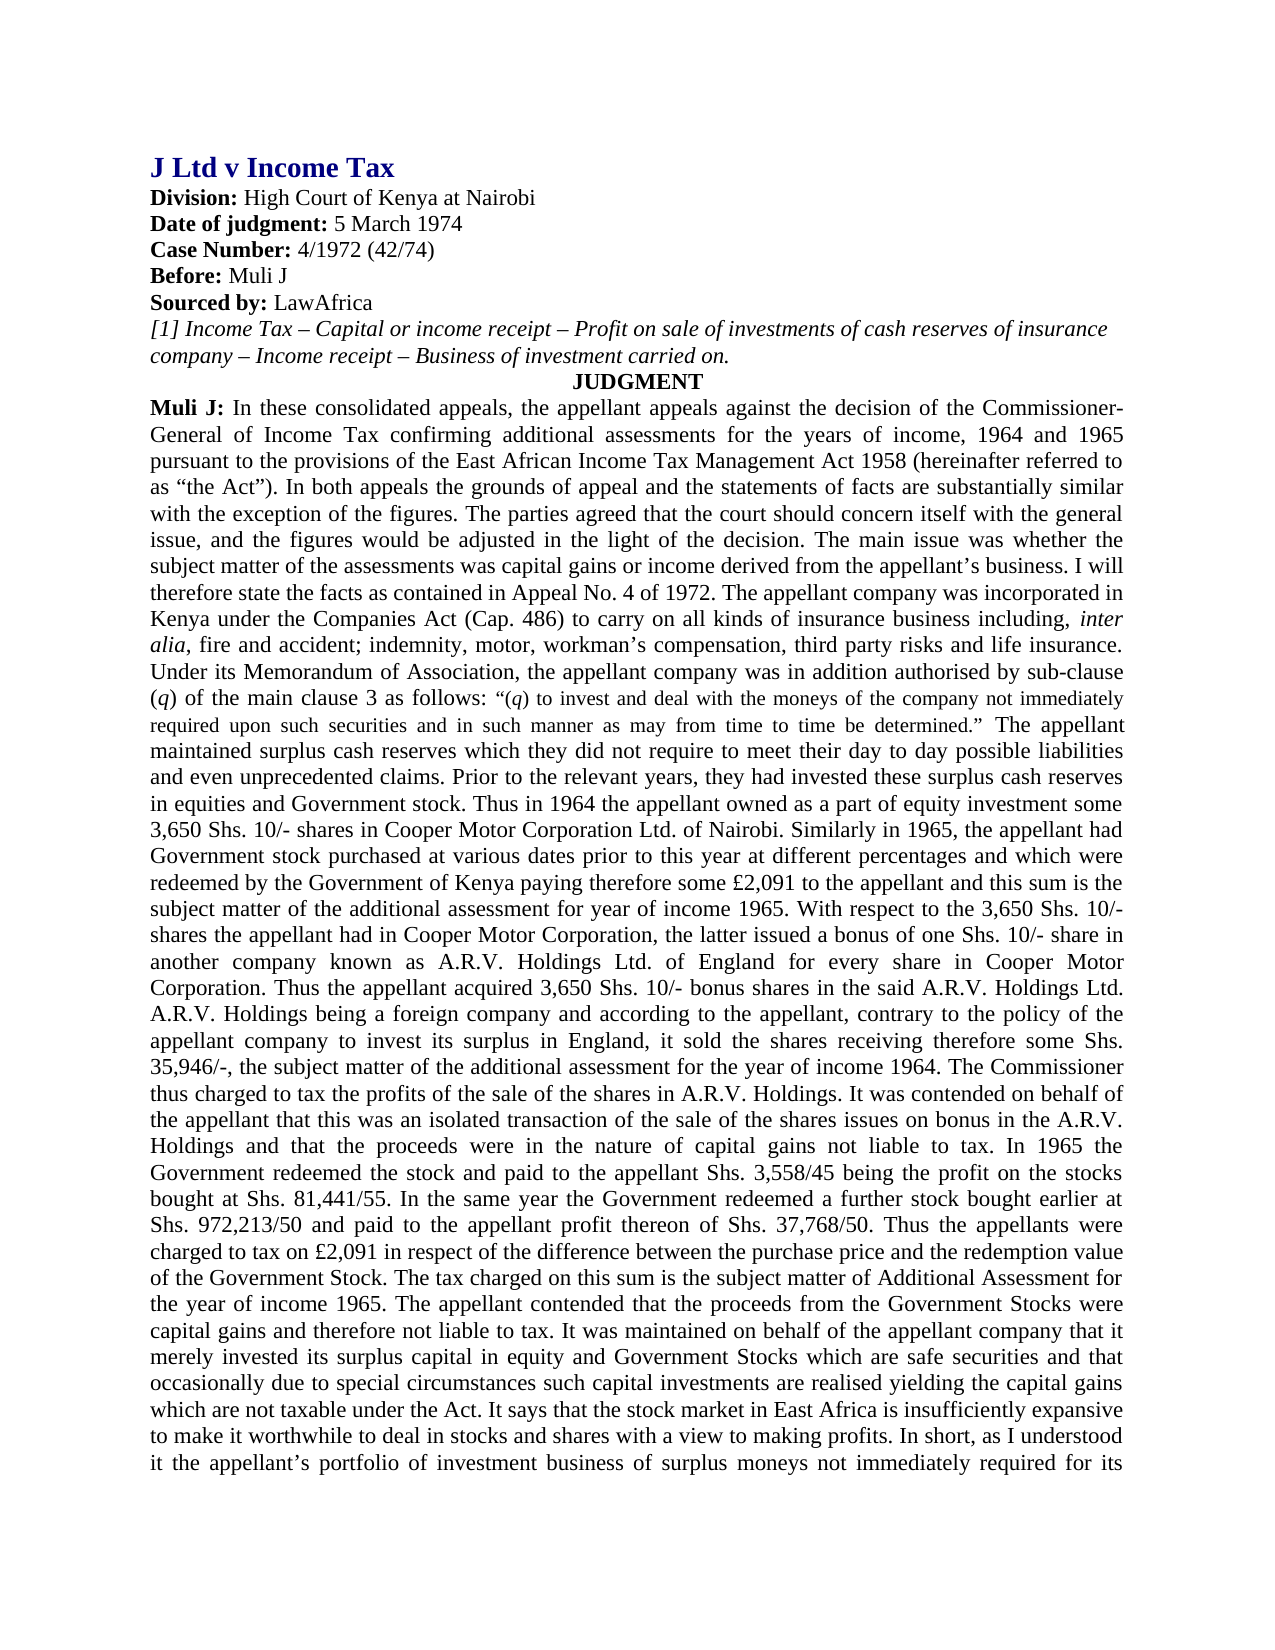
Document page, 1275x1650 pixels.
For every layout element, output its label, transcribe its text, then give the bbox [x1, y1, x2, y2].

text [150, 394, 1125, 1475]
text JUDGMENT [150, 368, 1125, 394]
text Sourced by: LawAfrica [150, 289, 1125, 315]
text Date of judgment: 5 March 1974 [150, 210, 1125, 236]
text company – Income receipt – Business of investment carried on. [150, 342, 1125, 368]
text [1] Income Tax – Capital or income receipt – Profit on sale of investments of cash reserves of insurance [150, 315, 1125, 342]
text Before: Muli J [150, 263, 1125, 289]
text J Ltd v Income Tax [150, 150, 1125, 183]
text Case Number: 4/1972 (42/74) [150, 236, 1125, 263]
text Division: High Court of Kenya at Nairobi [150, 183, 1125, 210]
